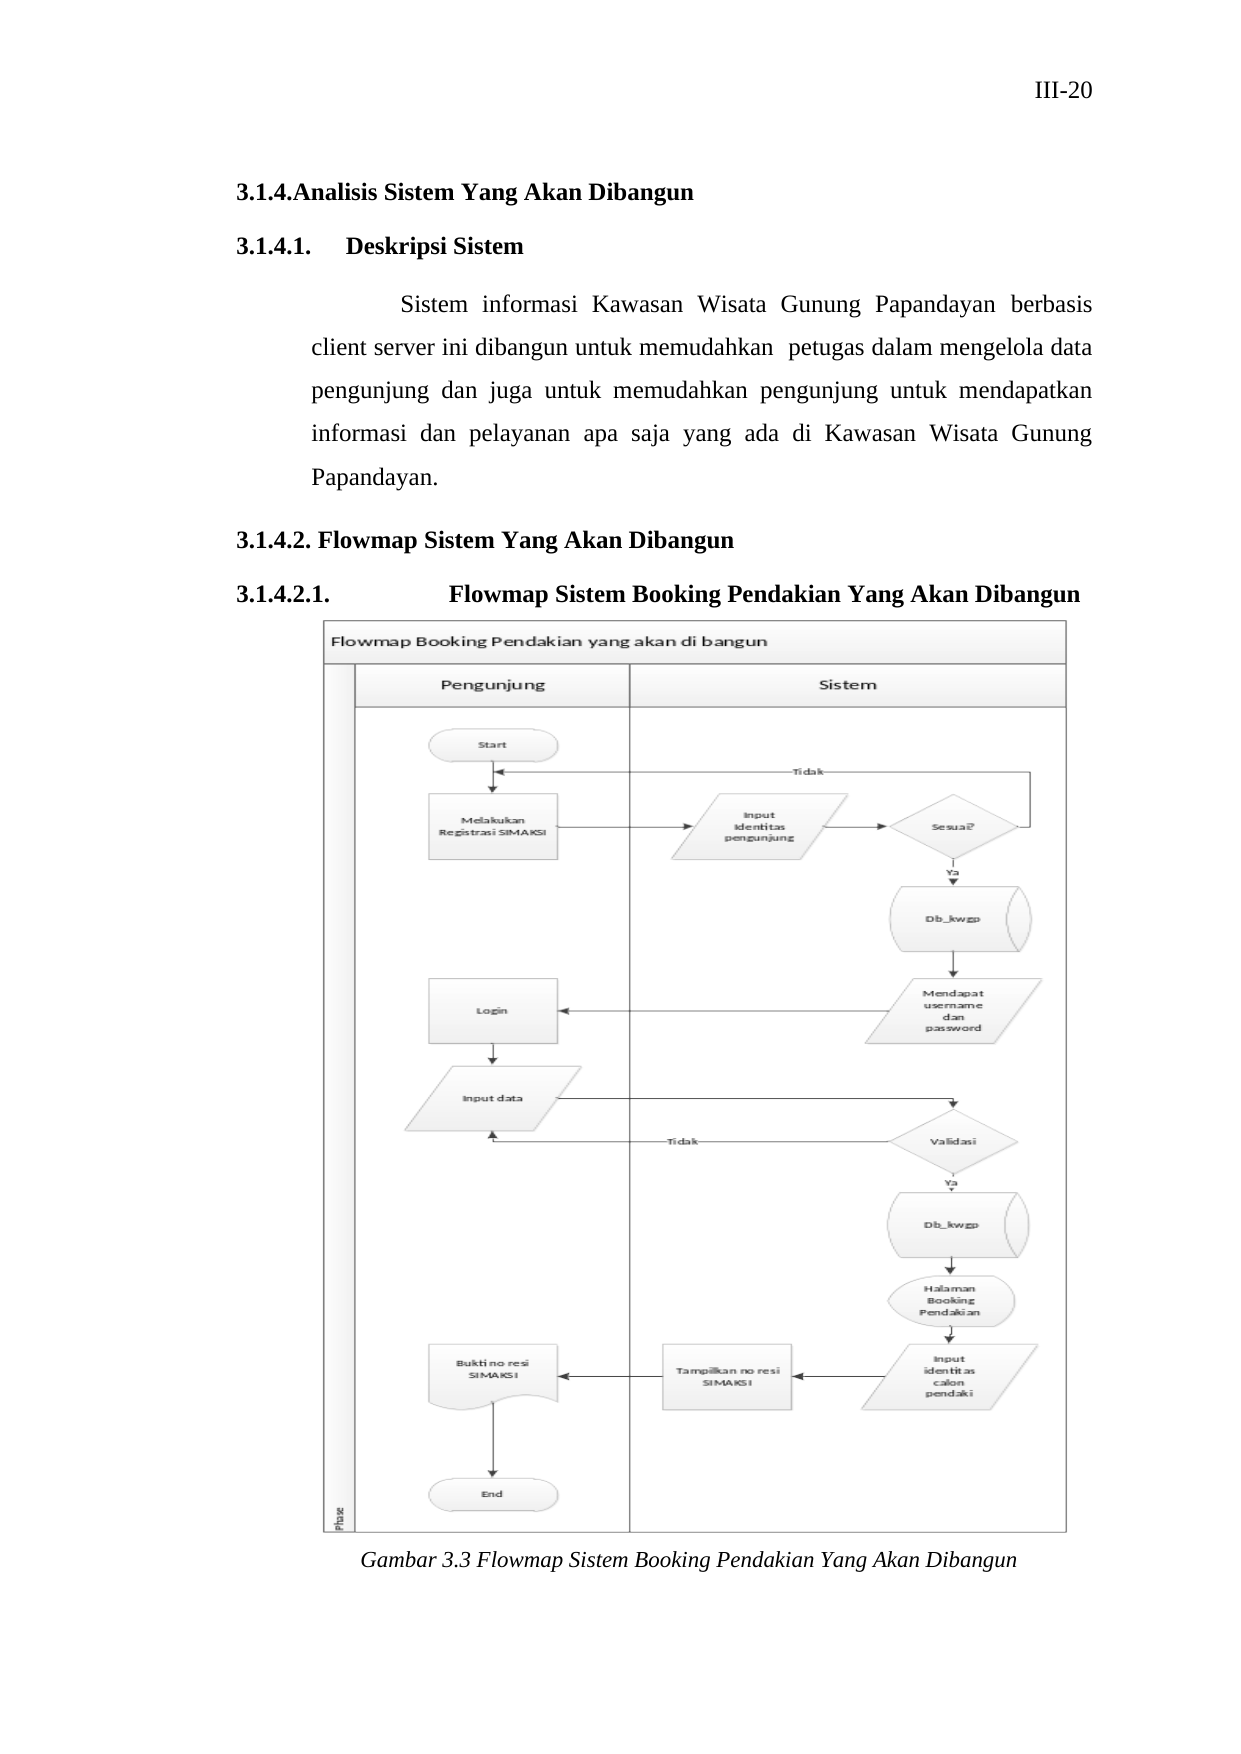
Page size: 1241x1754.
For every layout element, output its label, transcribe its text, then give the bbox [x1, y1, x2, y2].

list Sistem informasi Kawasan Wisata Gunung Papandayan berbasis client server ini dibangun untuk memudahkan petugas dalam mengelola data pengunjung dan juga untuk memudahkan pengunjung untuk mendapatkan informasi dan pelayanan apa saja yang ada di Kawasan Wisata Gunung Papandayan. [311, 289, 1092, 490]
subtitle Deskripsi Sistem [236, 231, 1092, 260]
subtitle Flowmap Sistem Yang Akan Dibangun [236, 526, 1092, 554]
text Gambar 3.3 Flowmap Sistem Booking Pendakian Yang Akan Dibangun [236, 1546, 1092, 1572]
subtitle Analisis Sistem Yang Akan Dibangun [236, 177, 1092, 206]
subtitle Flowmap Sistem Booking Pendakian Yang Akan Dibangun [236, 579, 1092, 608]
